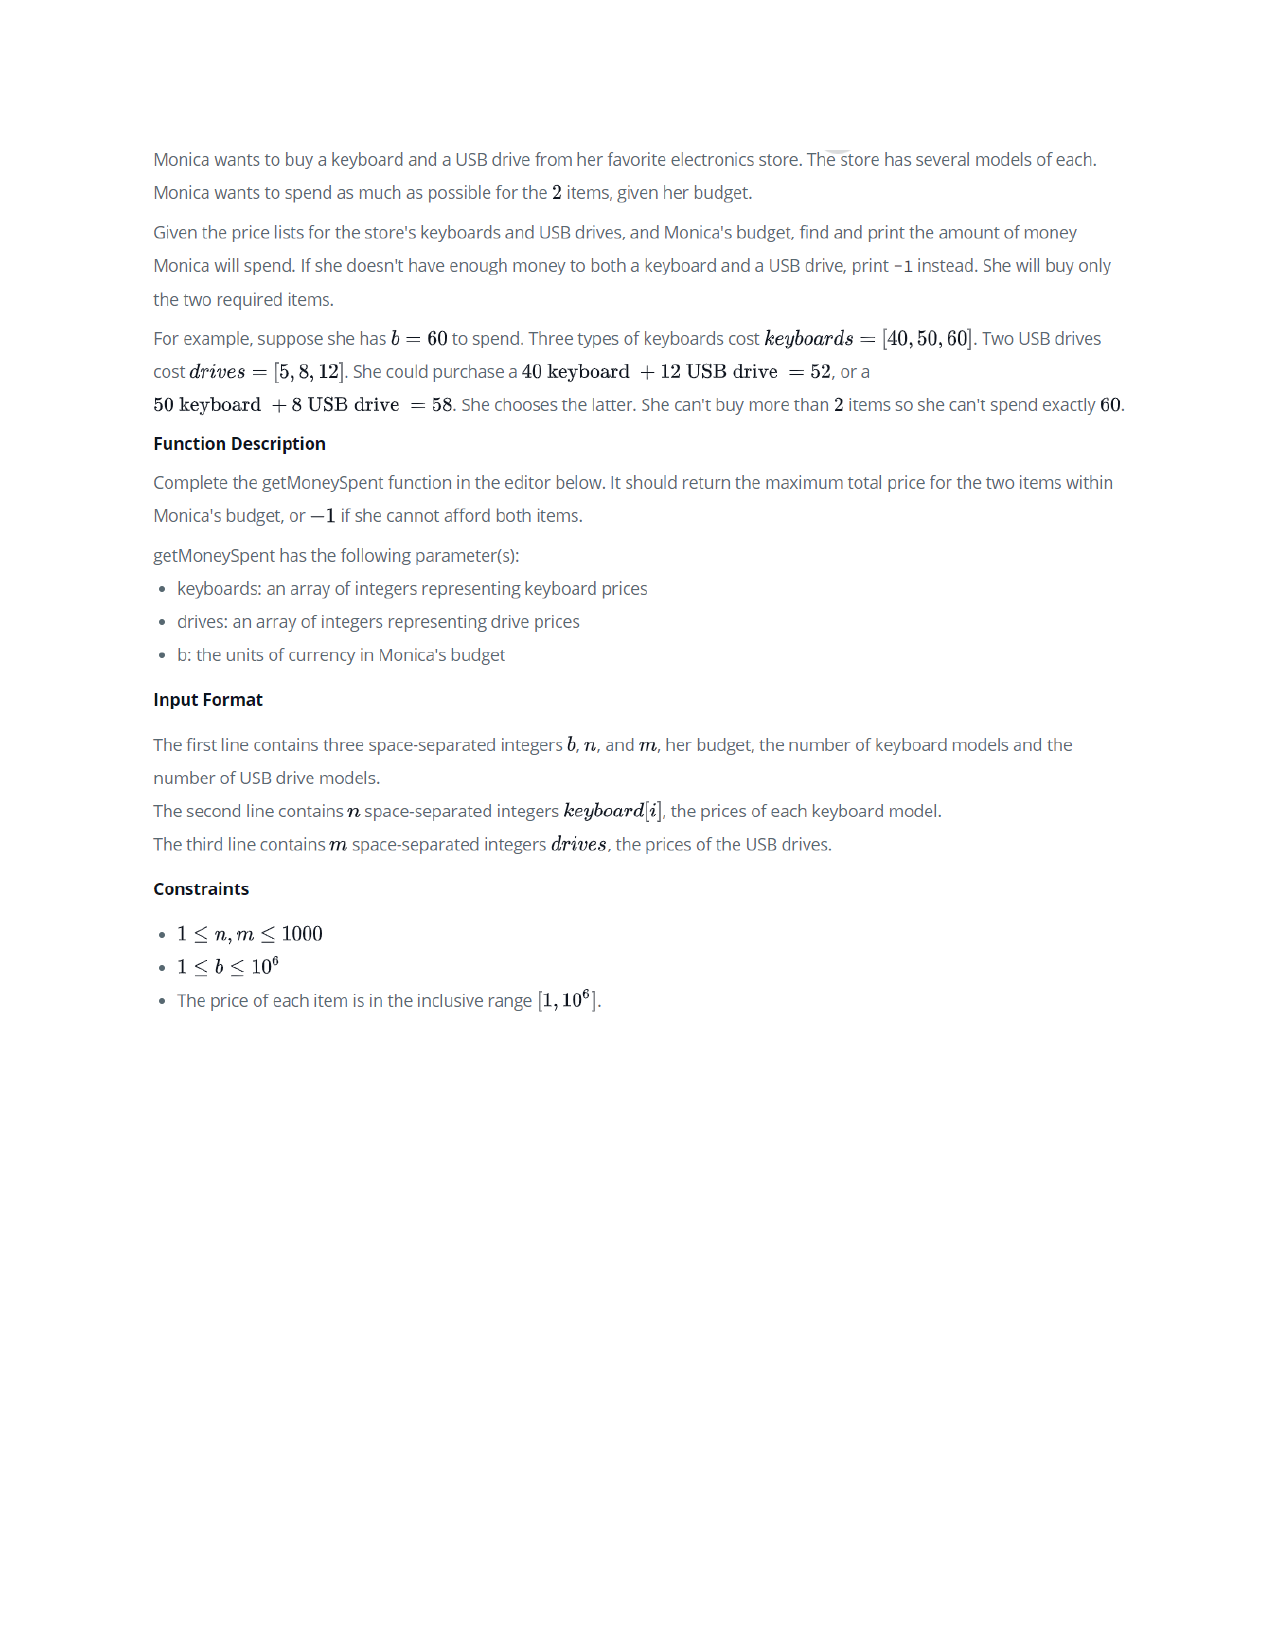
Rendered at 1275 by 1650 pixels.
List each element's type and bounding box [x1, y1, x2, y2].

picture [150, 150, 1125, 1012]
